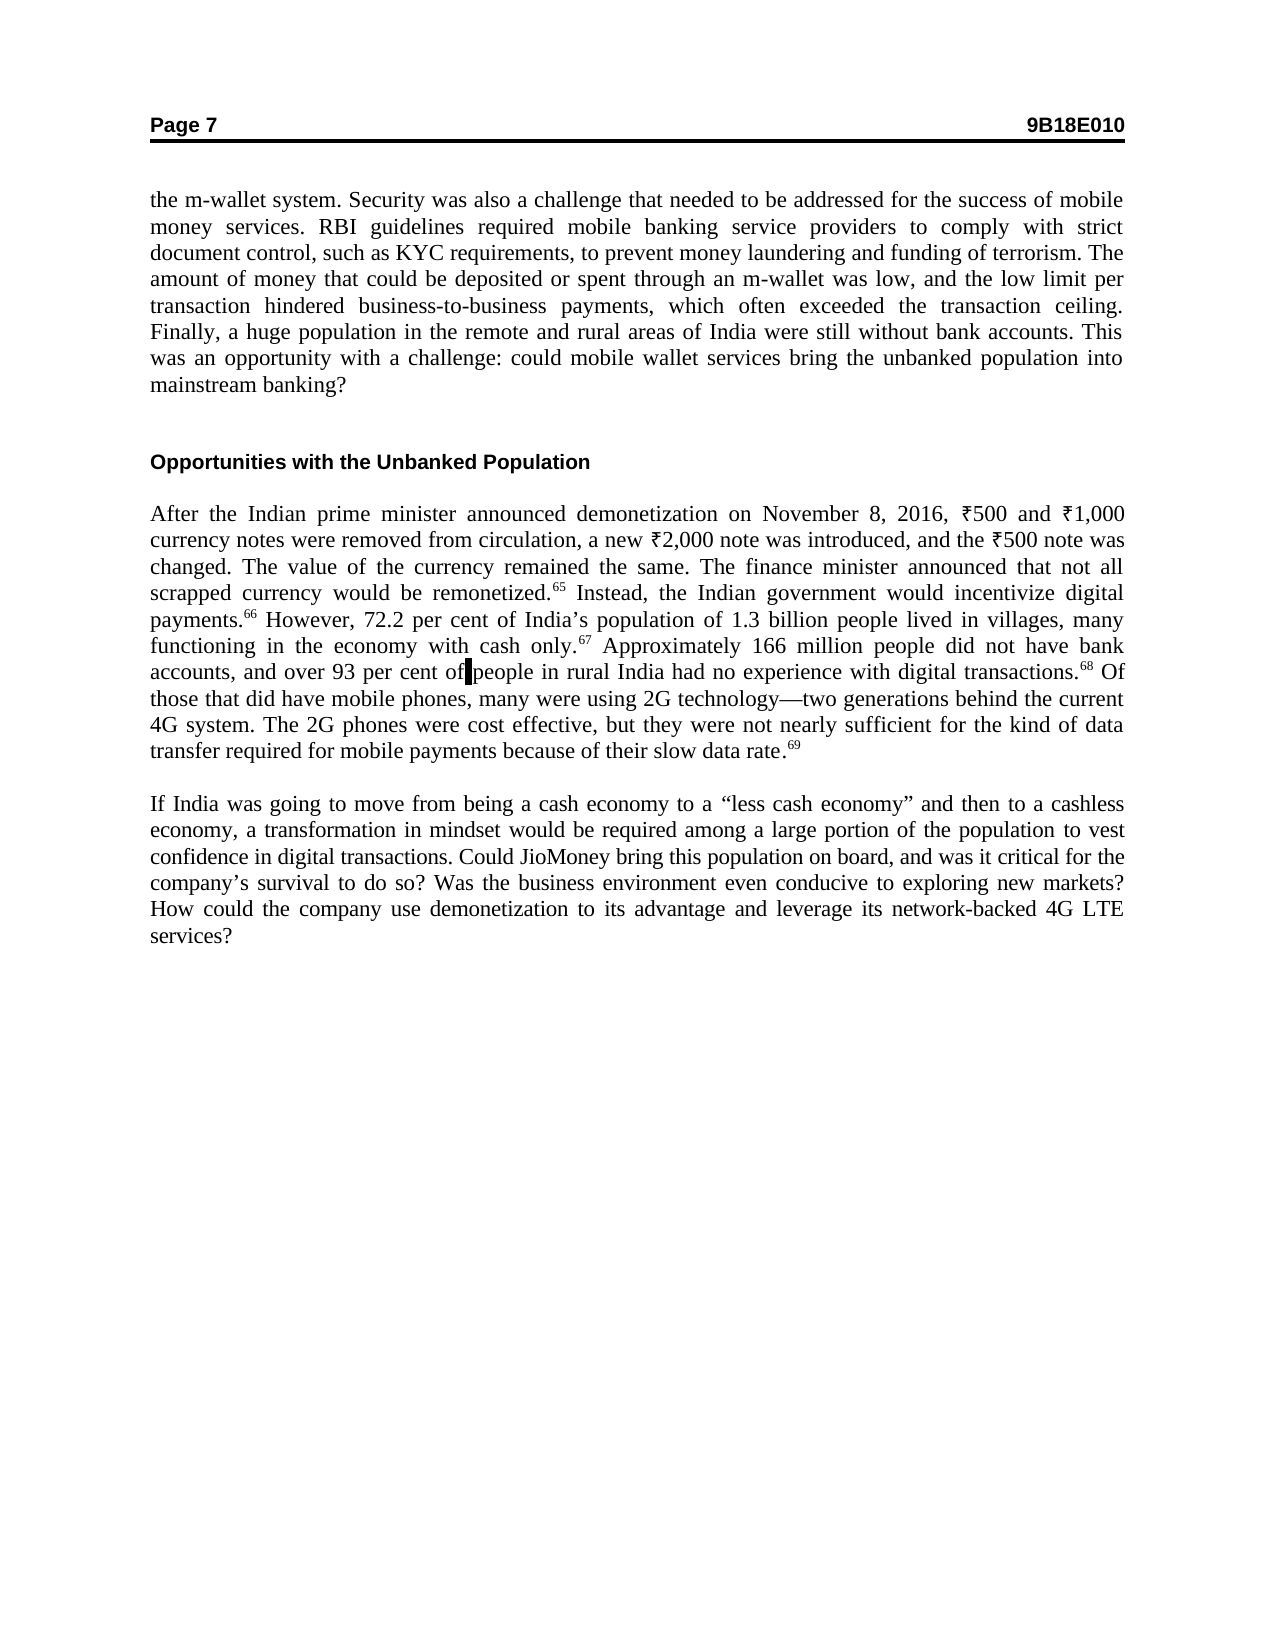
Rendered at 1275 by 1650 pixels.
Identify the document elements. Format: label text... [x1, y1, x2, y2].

text Opportunities with the Unbanked Population [150, 450, 1125, 474]
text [150, 186, 1125, 397]
text If India was going to move from being a cash economy to a “less cash economy” and then to a cashless economy, a transformation in mindset would be required among a large portion of the population to vest confidence in digital transactions. Could JioMoney bring this population on board, and was it critical for the company’s survival to do so? Was the business environment even conducive to exploring new markets? How could the company use demonetization to its advantage and leverage its network-backed 4G LTE services? [150, 790, 1125, 948]
text After the Indian prime minister announced demonetization on November 8, 2016, ₹500 and ₹1,000 currency notes were removed from circulation, a new ₹2,000 note was introduced, and the ₹500 note was changed. The value of the currency remained the same. The finance minister announced that not all scrapped currency would be remonetized. Instead, the Indian government would incentivize digital payments. However, 72.2 per cent of India’s population of 1.3 billion people lived in villages, many functioning in the economy with cash only. Approximately 166 million people did not have bank accounts, and over 93 per cent of people in rural India had no experience with digital transactions. Of those that did have mobile phones, many were using 2G technology—two generations behind the current 4G system. The 2G phones were cost effective, but they were not nearly sufficient for the kind of data transfer required for mobile payments because of their slow data rate. [150, 500, 1125, 764]
